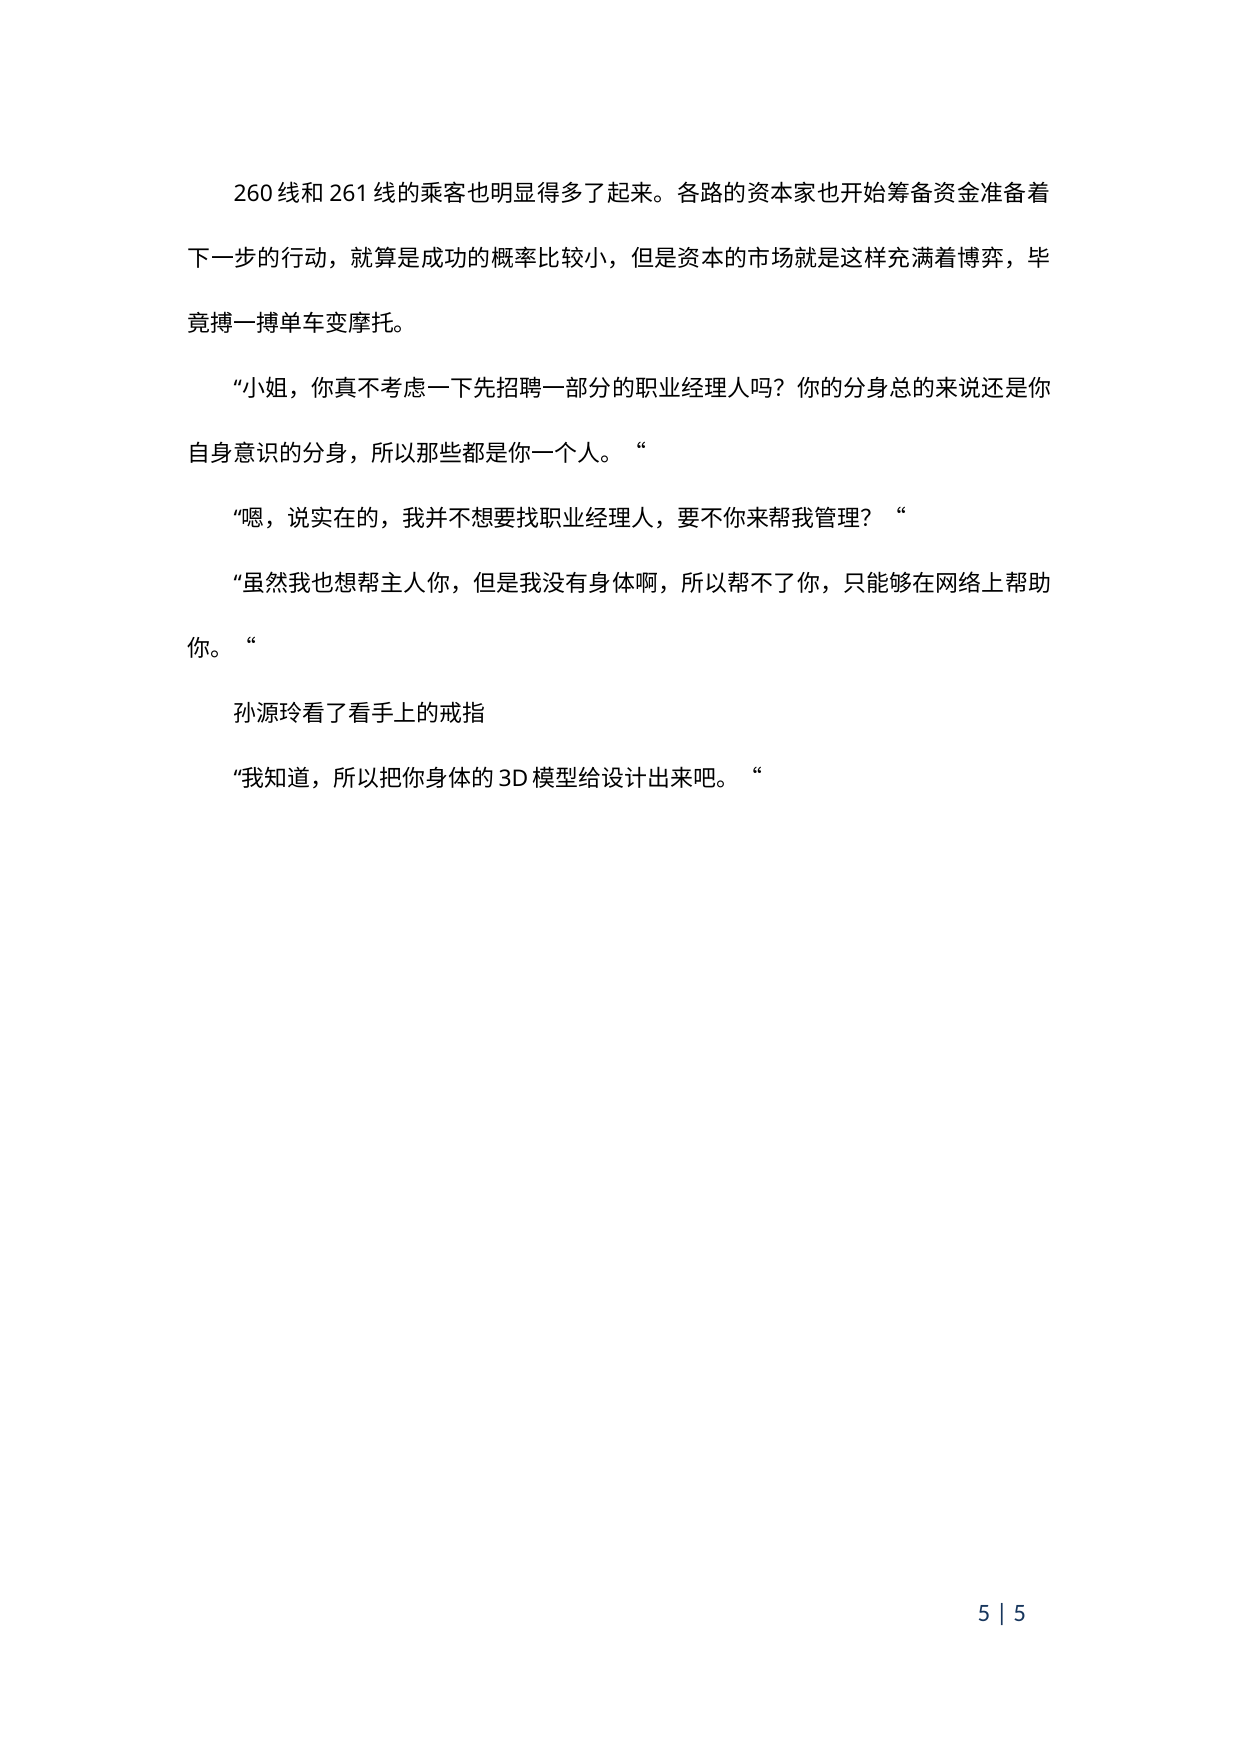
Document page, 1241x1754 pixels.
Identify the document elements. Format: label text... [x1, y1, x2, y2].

text 孙源玲看了看手上的戒指 [187, 678, 1053, 743]
text “虽然我也想帮主人你，但是我没有身体啊，所以帮不了你，只能够在网络上帮助你。“ [187, 548, 1053, 678]
text “我知道，所以把你身体的3D模型给设计出来吧。“ [187, 743, 1053, 808]
text 260线和261线的乘客也明显得多了起来。各路的资本家也开始筹备资金准备着下一步的行动，就算是成功的概率比较小，但是资本的市场就是这样充满着博弈，毕竟搏一搏单车变摩托。 [187, 158, 1053, 353]
text “小姐，你真不考虑一下先招聘一部分的职业经理人吗？你的分身总的来说还是你自身意识的分身，所以那些都是你一个人。“ [187, 353, 1053, 483]
text “嗯，说实在的，我并不想要找职业经理人，要不你来帮我管理？“ [187, 483, 1053, 548]
